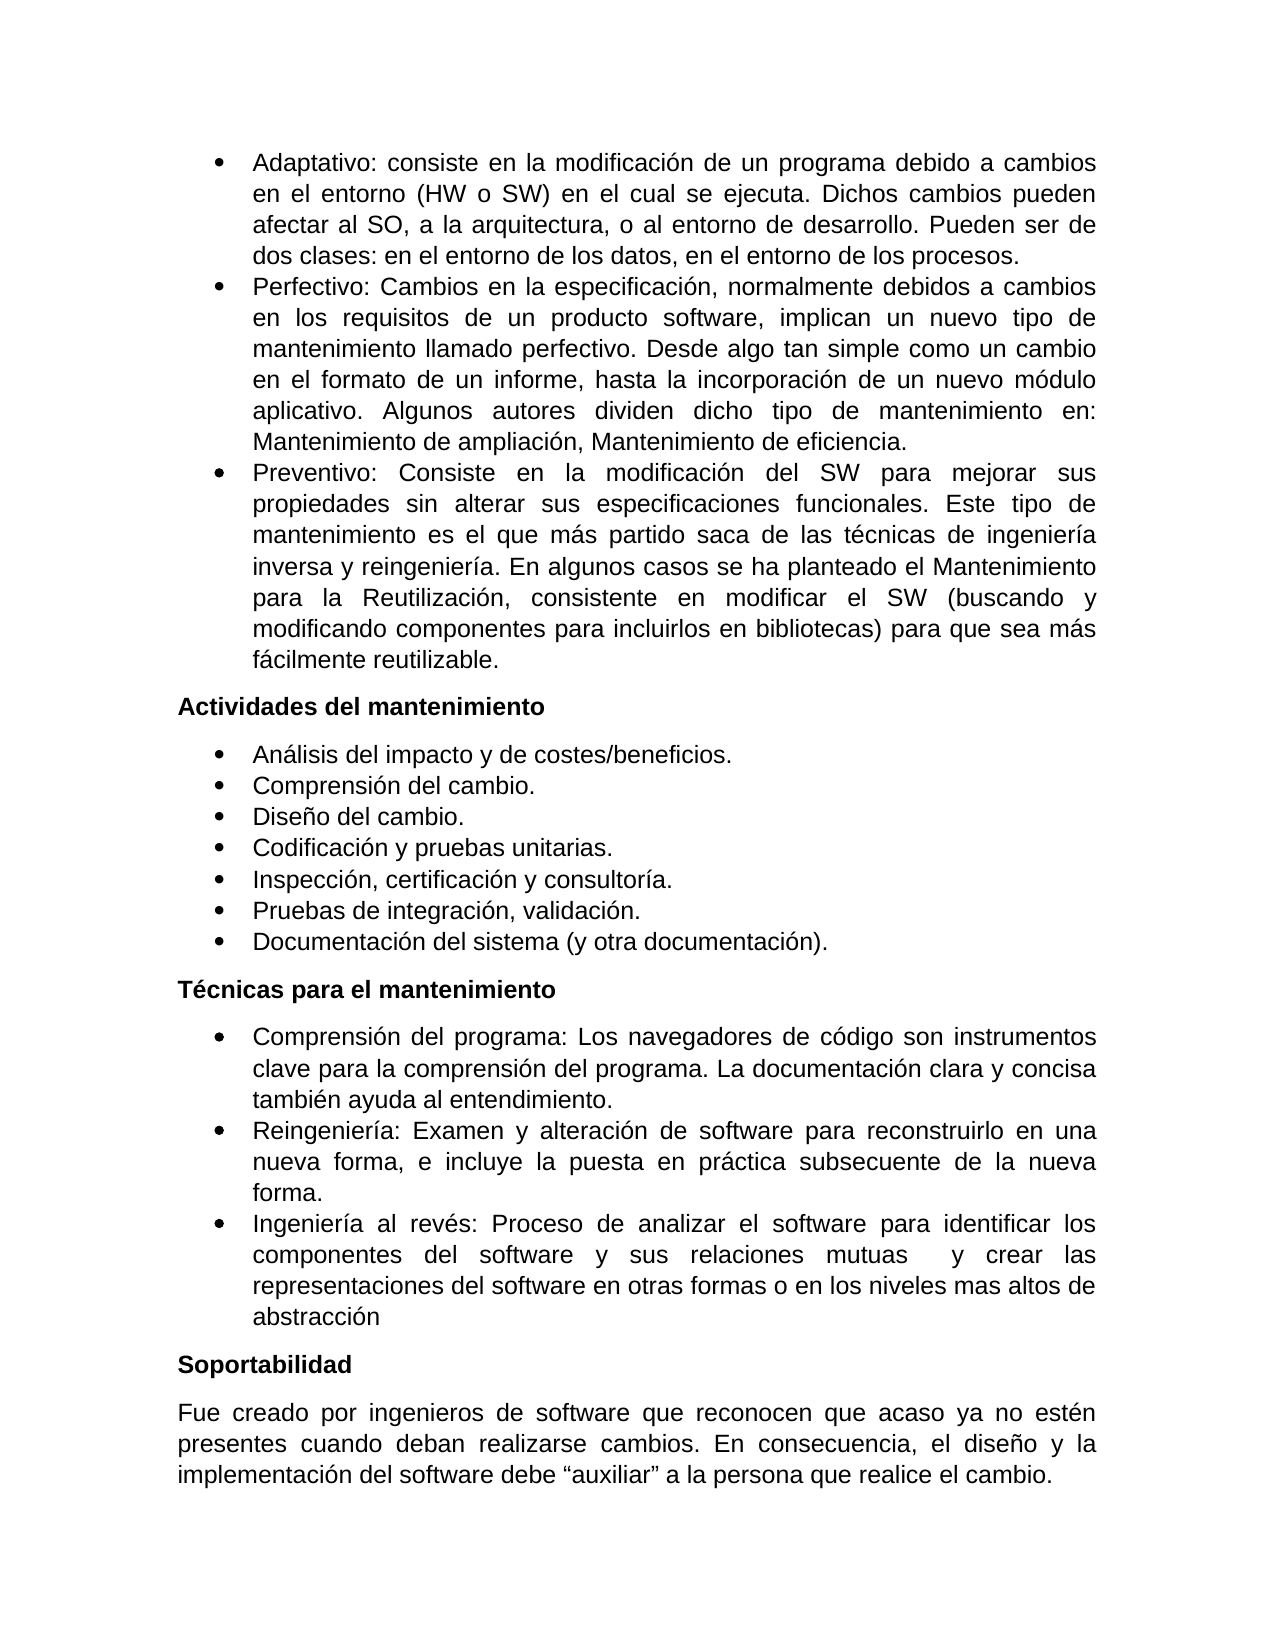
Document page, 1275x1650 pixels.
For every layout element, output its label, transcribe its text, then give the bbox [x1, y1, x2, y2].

text Soportabilidad [177, 1350, 1098, 1378]
list Adaptativo: consiste en la modificación de un programa debido a cambios en el entorno (HW o SW) en el cual se ejecuta. Dichos cambios pueden afectar al SO, a la arquitectura, o al entorno de desarrollo. Pueden ser de dos clases: en el entorno de los datos, en el entorno de los procesos. [215, 148, 1098, 269]
list Documentación del sistema (y otra documentación). [215, 927, 1098, 956]
list Diseño del cambio. [215, 802, 1098, 831]
text Técnicas para el mantenimiento [177, 975, 1098, 1003]
list Preventivo: Consiste en la modificación del SW para mejorar sus propiedades sin alterar sus especificaciones funcionales. Este tipo de mantenimiento es el que más partido saca de las técnicas de ingeniería inversa y reingeniería. En algunos casos se ha planteado el Mantenimiento para la Reutilización, consistente en modificar el SW (buscando y modificando componentes para incluirlos en bibliotecas) para que sea más fácilmente reutilizable. [215, 458, 1098, 673]
list Perfectivo: Cambios en la especificación, normalmente debidos a cambios en los requisitos de un producto software, implican un nuevo tipo de mantenimiento llamado perfectivo. Desde algo tan simple como un cambio en el formato de un informe, hasta la incorporación de un nuevo módulo aplicativo. Algunos autores dividen dicho tipo de mantenimiento en: Mantenimiento de ampliación, Mantenimiento de eficiencia. [215, 272, 1098, 456]
list Análisis del impacto y de costes/beneficios. [215, 740, 1098, 769]
text Fue creado por ingenieros de software que reconocen que acaso ya no estén presentes cuando deban realizarse cambios. En consecuencia, el diseño y la implementación del software debe “auxiliar” a la persona que realice el cambio. [177, 1397, 1098, 1488]
list Inspección, certificación y consultoría. [215, 864, 1098, 893]
list Reingeniería: Examen y alteración de software para reconstruirlo en una nueva forma, e incluye la puesta en práctica subsecuente de la nueva forma. [215, 1116, 1098, 1207]
text Actividades del mantenimiento [177, 692, 1098, 721]
list Pruebas de integración, validación. [215, 896, 1098, 924]
list Comprensión del programa: Los navegadores de código son instrumentos clave para la comprensión del programa. La documentación clara y concisa también ayuda al entendimiento. [215, 1022, 1098, 1113]
list Comprensión del cambio. [215, 771, 1098, 800]
list Ingeniería al revés: Proceso de analizar el software para identificar los componentes del software y sus relaciones mutuas y crear las representaciones del software en otras formas o en los niveles mas altos de abstracción [215, 1209, 1098, 1331]
list Codificación y pruebas unitarias. [215, 833, 1098, 862]
